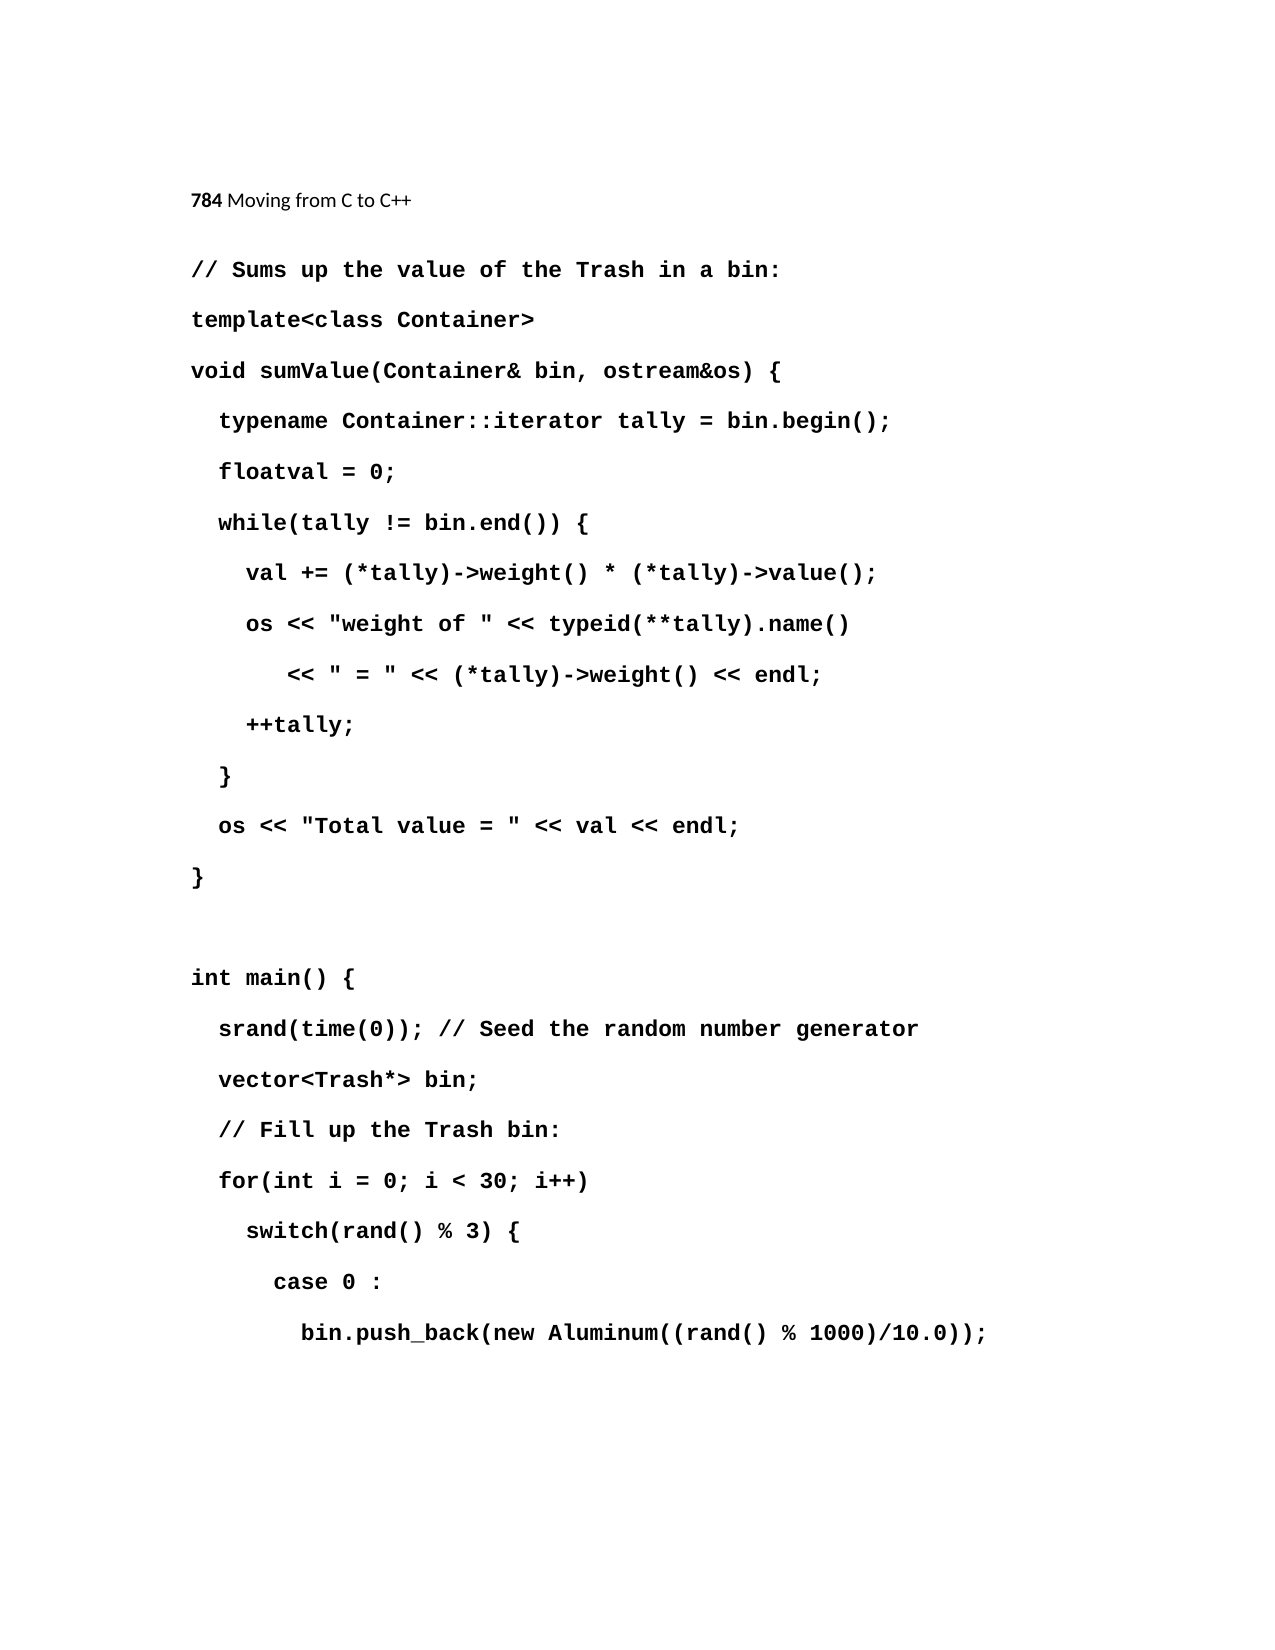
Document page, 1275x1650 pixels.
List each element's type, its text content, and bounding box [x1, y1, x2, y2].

text os << "weight of " << typeid(**tally).name() [191, 612, 1087, 638]
text vector<Trash*> bin; [191, 1068, 1087, 1094]
text val += (*tally)->weight() * (*tally)->value(); [191, 562, 1087, 588]
text // Sums up the value of the Trash in a bin: [191, 258, 1087, 284]
text typename Container::iterator tally = bin.begin(); [191, 410, 1087, 436]
text while(tally != bin.end()) { [191, 511, 1087, 537]
text switch(rand() % 3) { [191, 1220, 1087, 1246]
text void sumValue(Container& bin, ostream&os) { [191, 359, 1087, 385]
text << " = " << (*tally)->weight() << endl; [191, 663, 1087, 689]
text int main() { [191, 967, 1087, 993]
text template<class Container> [191, 309, 1087, 334]
text for(int i = 0; i < 30; i++) [191, 1169, 1087, 1195]
text floatval = 0; [191, 461, 1087, 486]
text bin.push_back(new Aluminum((rand() % 1000)/10.0)); [191, 1321, 1087, 1347]
text srand(time(0)); // Seed the random number generator [191, 1017, 1087, 1043]
text } [191, 764, 1087, 790]
text // Fill up the Trash bin: [191, 1119, 1087, 1144]
text case 0 : [191, 1271, 1087, 1296]
text } [191, 866, 1087, 891]
text os << "Total value = " << val << endl; [191, 815, 1087, 841]
text ++tally; [191, 714, 1087, 739]
